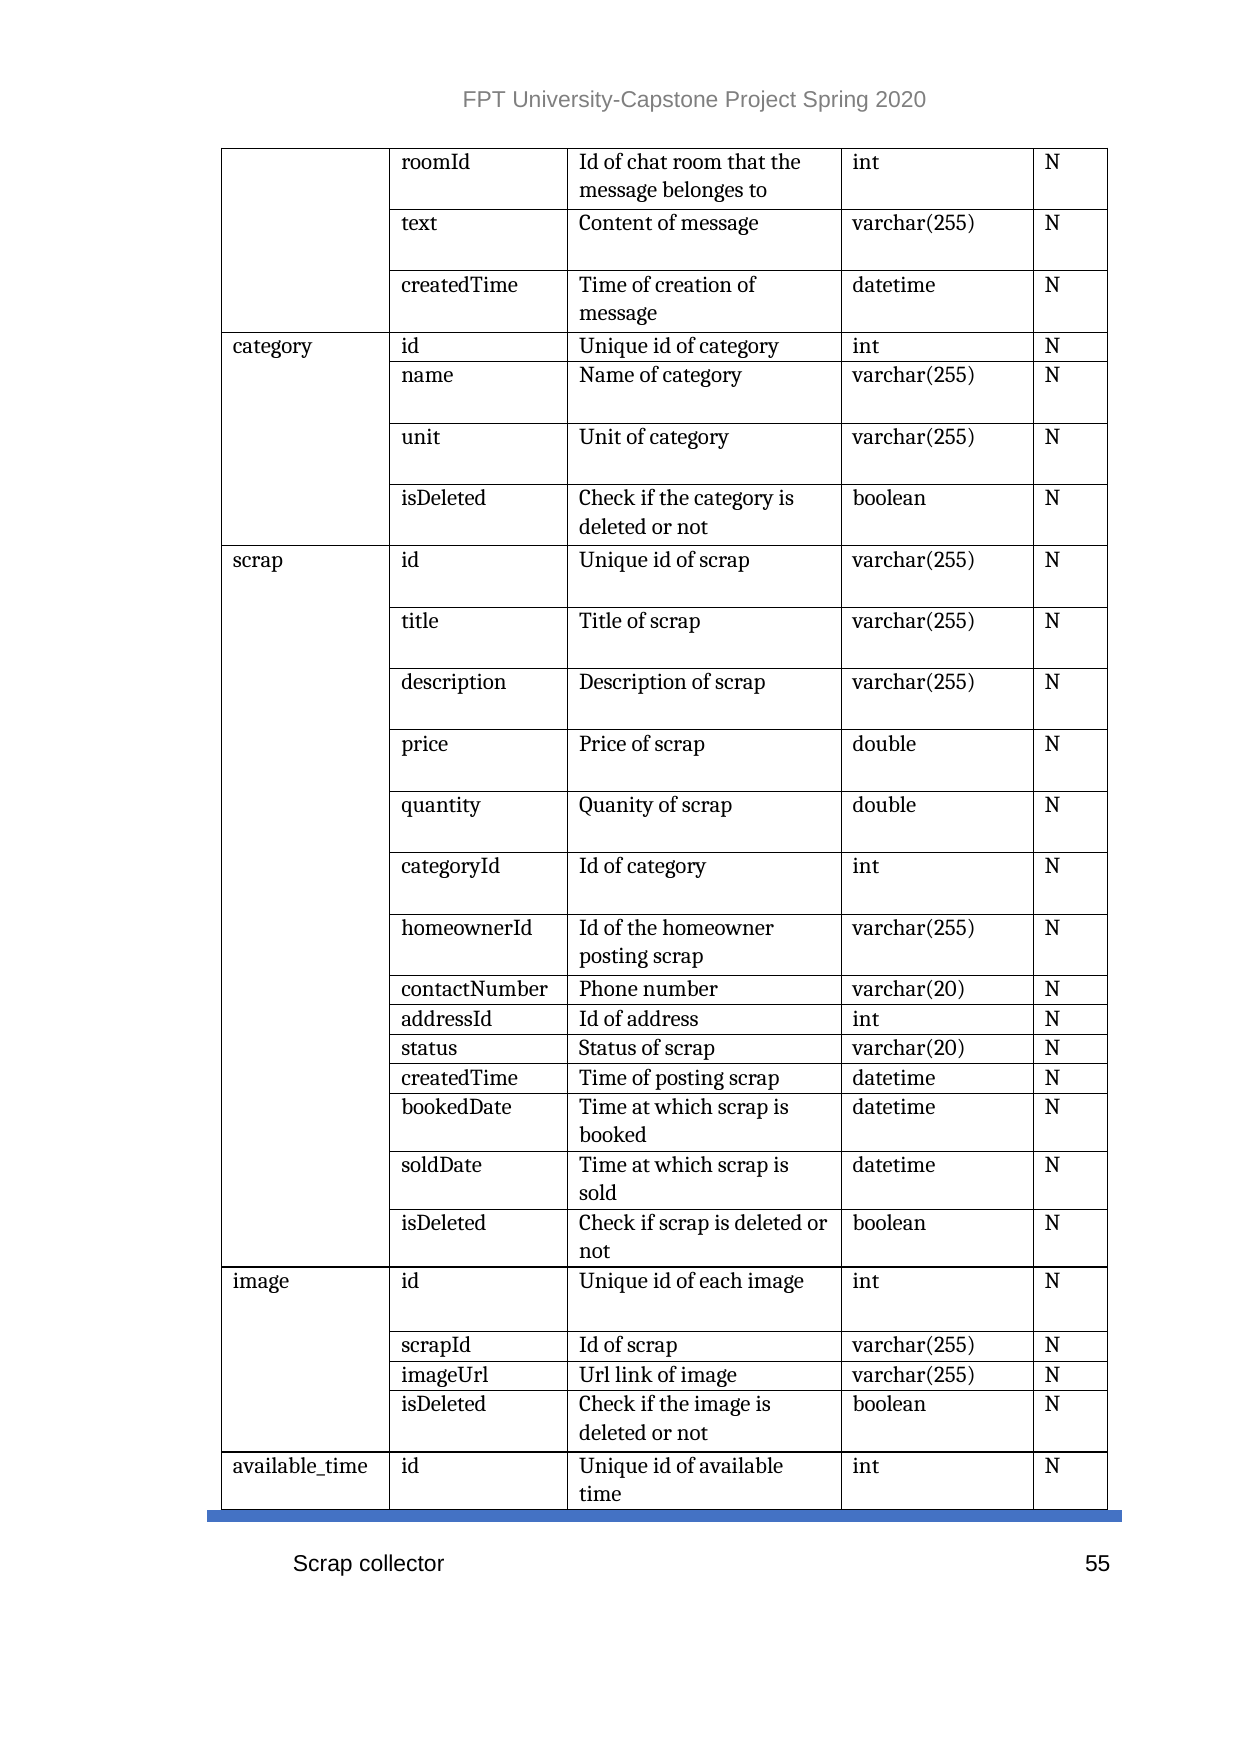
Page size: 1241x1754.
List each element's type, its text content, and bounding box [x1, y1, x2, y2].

table_cell createdTime [390, 271, 567, 332]
table_cell varchar(255) [842, 915, 1033, 975]
table_cell Unique id of each image [568, 1268, 841, 1331]
table_cell int [842, 1453, 1033, 1509]
table_cell double [842, 730, 1033, 791]
table_cell Unique id of category [568, 333, 841, 361]
table_cell addressId [390, 1005, 567, 1034]
table_cell Url link of image [568, 1362, 841, 1390]
table_cell varchar(20) [842, 1035, 1033, 1063]
table_cell datetime [842, 1152, 1033, 1208]
table_cell id [390, 1268, 567, 1331]
table_cell N [1034, 271, 1107, 332]
table_cell N [1034, 730, 1107, 791]
table_cell contactNumber [390, 976, 567, 1004]
table_cell boolean [842, 1210, 1033, 1266]
table_cell quantity [390, 792, 567, 852]
table_cell Quanity of scrap [568, 792, 841, 852]
table_cell Price of scrap [568, 730, 841, 791]
table_cell text [390, 210, 567, 270]
table_cell datetime [842, 1064, 1033, 1093]
table_cell datetime [842, 1094, 1033, 1151]
table_cell varchar(255) [842, 362, 1033, 423]
table_cell categoryId [390, 853, 567, 913]
table_cell varchar(255) [842, 1332, 1033, 1361]
table_cell id [390, 546, 567, 607]
table_cell N [1034, 1362, 1107, 1390]
table_cell N [1034, 792, 1107, 852]
table_cell available_time [222, 1453, 389, 1509]
table_cell int [842, 1268, 1033, 1331]
table_cell int [842, 853, 1033, 913]
table_cell Title of scrap [568, 608, 841, 668]
table_cell createdTime [390, 1064, 567, 1093]
table_cell Id of address [568, 1005, 841, 1034]
table_cell Time at which scrap is sold [568, 1152, 841, 1208]
table_cell int [842, 333, 1033, 361]
table_cell int [842, 149, 1033, 209]
table_cell Unique id of scrap [568, 546, 841, 607]
table_cell boolean [842, 485, 1033, 545]
table_cell datetime [842, 271, 1033, 332]
table_cell category [222, 333, 389, 545]
table_cell Content of message [568, 210, 841, 270]
table_cell roomId [390, 149, 567, 209]
table_cell varchar(255) [842, 608, 1033, 668]
table_cell Id of chat room that the message belonges to [568, 149, 841, 209]
table_cell N [1034, 1152, 1107, 1208]
table_cell N [1034, 485, 1107, 545]
table_cell N [1034, 608, 1107, 668]
table_cell varchar(255) [842, 546, 1033, 607]
table_cell Check if the image is deleted or not [568, 1391, 841, 1451]
table_cell Time of posting scrap [568, 1064, 841, 1093]
table_cell varchar(255) [842, 424, 1033, 484]
table_cell N [1034, 333, 1107, 361]
table_cell N [1034, 1005, 1107, 1034]
table_cell imageUrl [390, 1362, 567, 1390]
table_cell N [1034, 1035, 1107, 1063]
table_cell N [1034, 210, 1107, 270]
table_cell N [1034, 1094, 1107, 1151]
table_cell homeownerId [390, 915, 567, 975]
table_cell N [1034, 1332, 1107, 1361]
table_cell bookedDate [390, 1094, 567, 1151]
table_cell id [390, 1453, 567, 1509]
table_cell Description of scrap [568, 669, 841, 729]
table_cell isDeleted [390, 485, 567, 545]
table_cell Time at which scrap is booked [568, 1094, 841, 1151]
table_cell Id of the homeowner posting scrap [568, 915, 841, 975]
table_cell varchar(255) [842, 669, 1033, 729]
table_cell varchar(20) [842, 976, 1033, 1004]
table_cell isDeleted [390, 1391, 567, 1451]
table_cell unit [390, 424, 567, 484]
table_cell N [1034, 1453, 1107, 1509]
table_cell N [1034, 669, 1107, 729]
table_cell Unique id of available time [568, 1453, 841, 1509]
table_cell N [1034, 1268, 1107, 1331]
table_cell Id of category [568, 853, 841, 913]
table_cell status [390, 1035, 567, 1063]
table_cell N [1034, 1210, 1107, 1266]
table_cell Phone number [568, 976, 841, 1004]
table_cell price [390, 730, 567, 791]
table_cell boolean [842, 1391, 1033, 1451]
table_cell scrap [222, 546, 389, 1266]
table_cell N [1034, 424, 1107, 484]
table_cell varchar(255) [842, 210, 1033, 270]
table_cell Status of scrap [568, 1035, 841, 1063]
table_cell scrapId [390, 1332, 567, 1361]
table_cell soldDate [390, 1152, 567, 1208]
table_cell double [842, 792, 1033, 852]
table_cell Check if scrap is deleted or not [568, 1210, 841, 1266]
table_cell Unit of category [568, 424, 841, 484]
table_cell varchar(255) [842, 1362, 1033, 1390]
table_cell Name of category [568, 362, 841, 423]
table_cell Id of scrap [568, 1332, 841, 1361]
table_cell Check if the category is deleted or not [568, 485, 841, 545]
table_cell Time of creation of message [568, 271, 841, 332]
table_cell N [1034, 546, 1107, 607]
table_cell id [390, 333, 567, 361]
table_cell N [1034, 853, 1107, 913]
table_cell N [1034, 976, 1107, 1004]
table_cell N [1034, 149, 1107, 209]
table_cell N [1034, 1064, 1107, 1093]
table_cell N [1034, 915, 1107, 975]
table_cell int [842, 1005, 1033, 1034]
table_cell title [390, 608, 567, 668]
table_cell description [390, 669, 567, 729]
table_cell image [222, 1268, 389, 1451]
table_cell N [1034, 362, 1107, 423]
table_cell name [390, 362, 567, 423]
table_cell isDeleted [390, 1210, 567, 1266]
table_cell N [1034, 1391, 1107, 1451]
